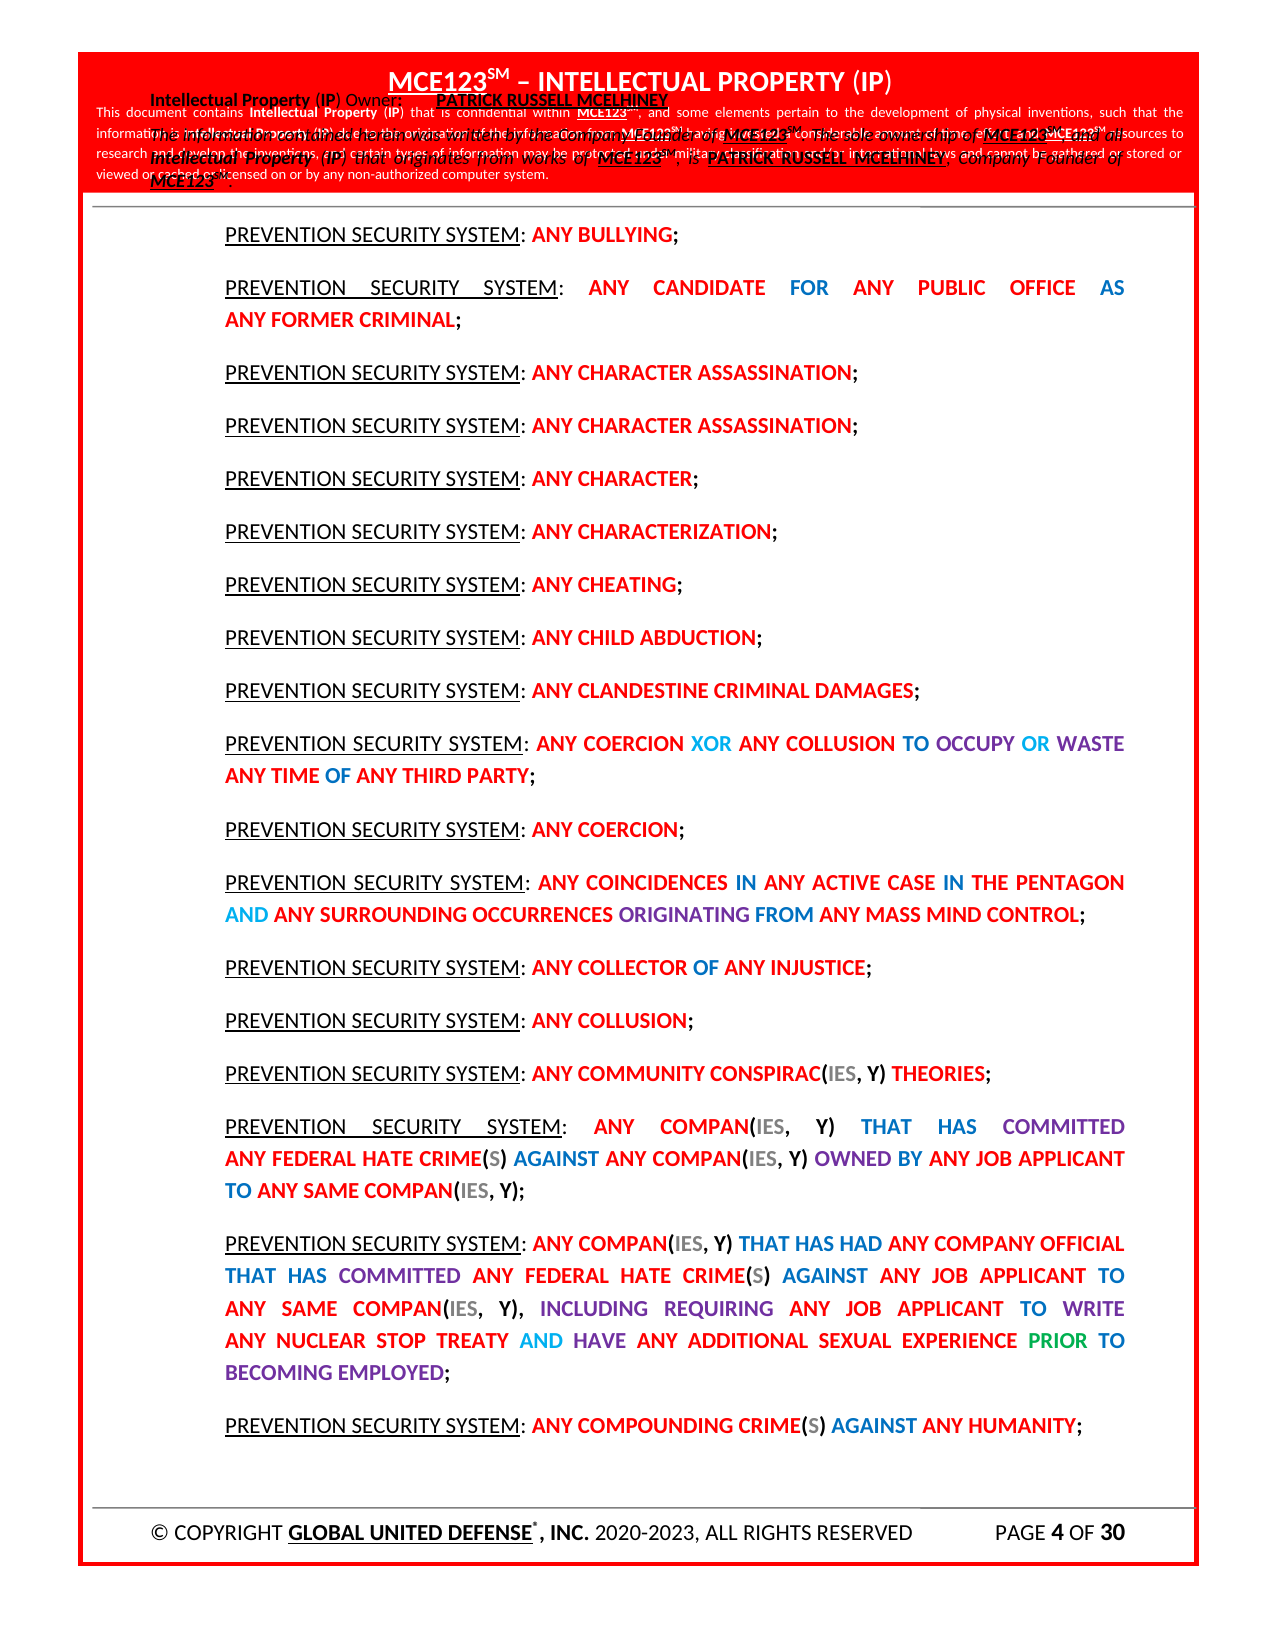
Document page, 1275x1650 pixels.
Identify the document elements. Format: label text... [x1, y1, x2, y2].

text PREVENTION SECURITY SYSTEM: ANY COLLUSION; [225, 1006, 1125, 1034]
text PREVENTION SECURITY SYSTEM: ANY COMPOUNDING CRIME(S) AGAINST ANY HUMANITY; [225, 1411, 1125, 1439]
text PREVENTION SECURITY SYSTEM: ANY COMMUNITY CONSPIRAC(IES, Y) THEORIES; [225, 1059, 1125, 1087]
text PREVENTION SECURITY SYSTEM: ANY COERCION; [225, 815, 1125, 843]
text PREVENTION SECURITY SYSTEM: ANY COMPAN(IES, Y) THAT HAS HAD ANY COMPANY OFFICIAL THAT HAS COMMITTED ANY FEDERAL HATE CRIME(S) AGAINST ANY JOB APPLICANT TO ANY SAME COMPAN(IES, Y), INCLUDING REQUIRING ANY JOB APPLICANT TO WRITE ANY NUCLEAR STOP TREATY AND HAVE ANY ADDITIONAL SEXUAL EXPERIENCE PRIOR TO BECOMING EMPLOYED; [225, 1229, 1125, 1386]
text PREVENTION SECURITY SYSTEM: ANY CHARACTER; [225, 464, 1125, 492]
text PREVENTION SECURITY SYSTEM: ANY CHEATING; [225, 570, 1125, 598]
text PREVENTION SECURITY SYSTEM: ANY CHARACTER ASSASSINATION; [225, 411, 1125, 439]
text PREVENTION SECURITY SYSTEM: ANY COLLECTOR OF ANY INJUSTICE; [225, 953, 1125, 981]
text PREVENTION SECURITY SYSTEM: ANY COERCION XOR ANY COLLUSION TO OCCUPY OR WASTE ANY TIME OF ANY THIRD PARTY; [225, 729, 1125, 790]
text PREVENTION SECURITY SYSTEM: ANY CHILD ABDUCTION; [225, 623, 1125, 651]
text PREVENTION SECURITY SYSTEM: ANY CLANDESTINE CRIMINAL DAMAGES; [225, 676, 1125, 704]
text PREVENTION SECURITY SYSTEM: ANY BULLYING; [225, 220, 1125, 248]
text PREVENTION SECURITY SYSTEM: ANY COMPAN(IES, Y) THAT HAS COMMITTED ANY FEDERAL HATE CRIME(S) AGAINST ANY COMPAN(IES, Y) OWNED BY ANY JOB APPLICANT TO ANY SAME COMPAN(IES, Y); [225, 1112, 1125, 1204]
text PREVENTION SECURITY SYSTEM: ANY CHARACTER ASSASSINATION; [225, 358, 1125, 386]
text PREVENTION SECURITY SYSTEM: ANY CANDIDATE FOR ANY PUBLIC OFFICE AS ANY FORMER CRIMINAL; [225, 273, 1125, 333]
text PREVENTION SECURITY SYSTEM: ANY CHARACTERIZATION; [225, 517, 1125, 545]
text PREVENTION SECURITY SYSTEM: ANY COINCIDENCES IN ANY ACTIVE CASE IN THE PENTAGON AND ANY SURROUNDING OCCURRENCES ORIGINATING FROM ANY MASS MIND CONTROL; [225, 868, 1125, 928]
